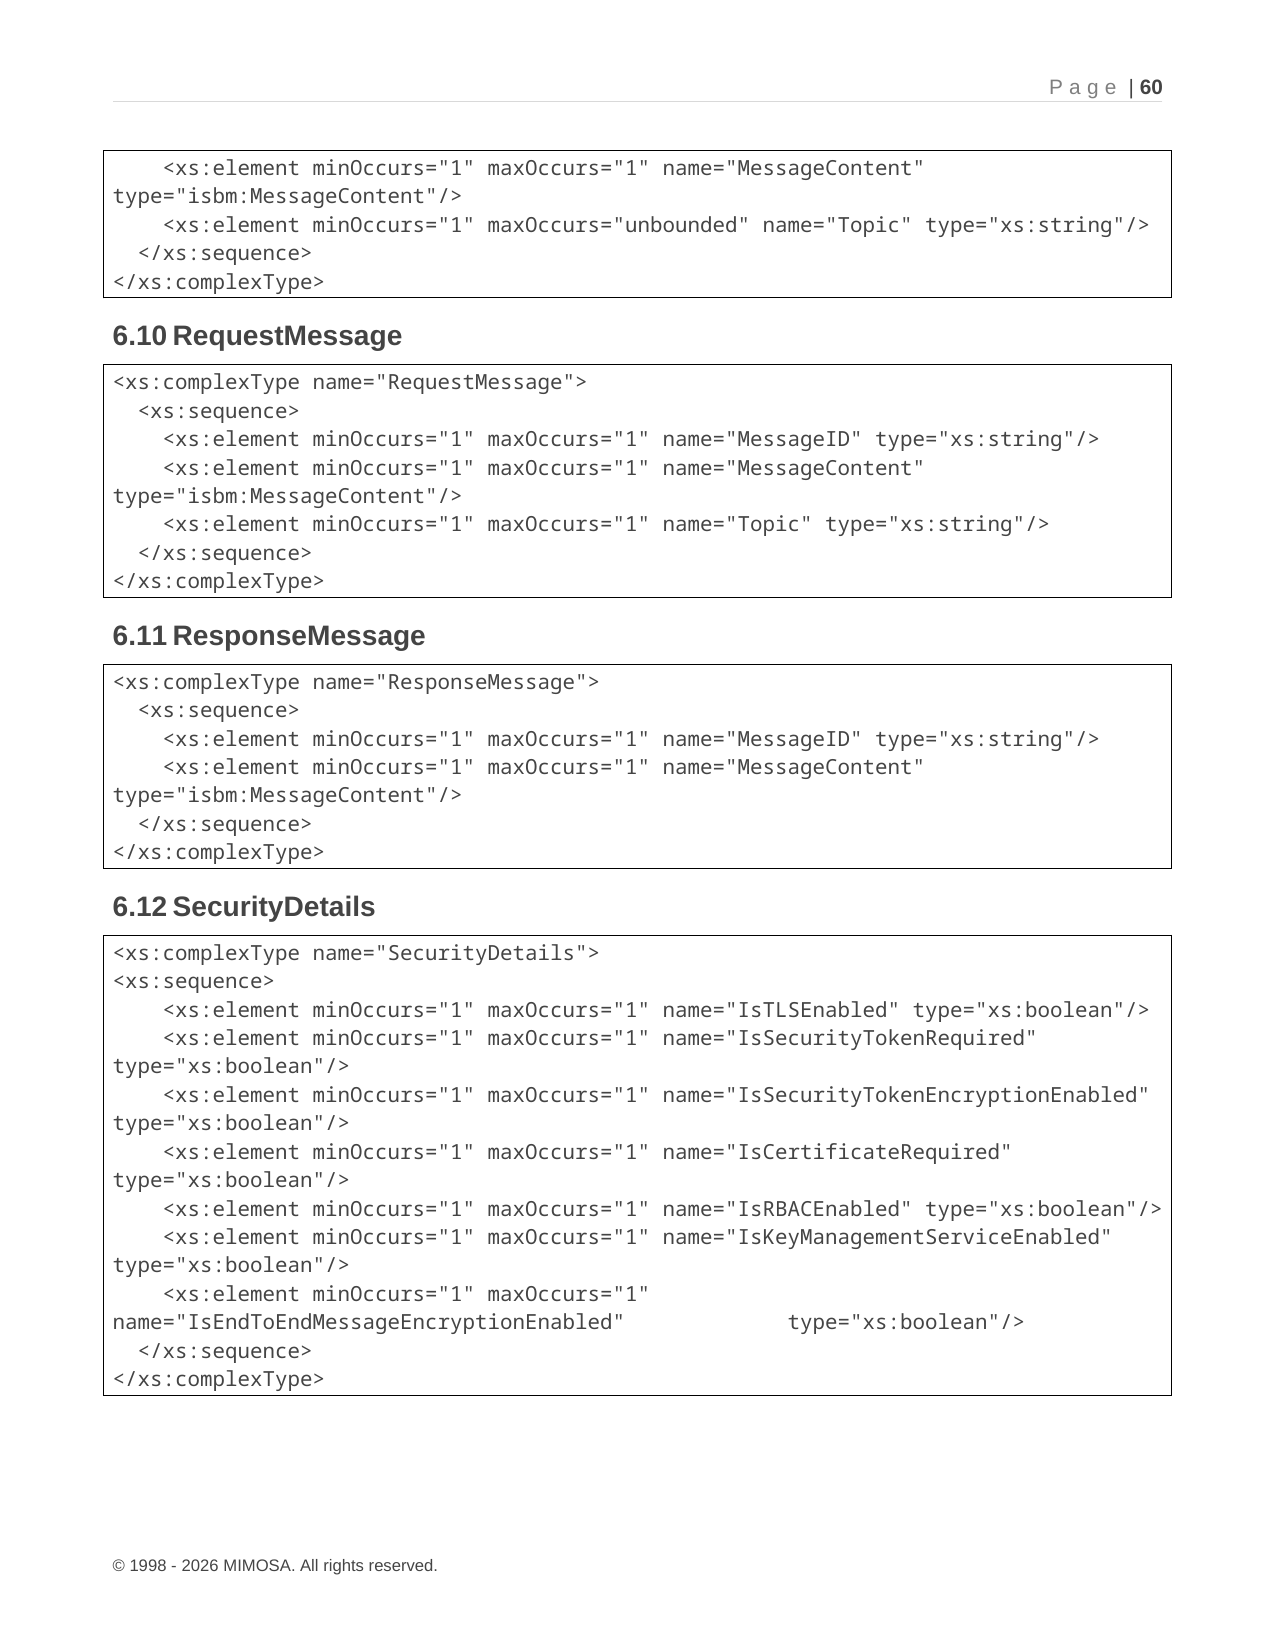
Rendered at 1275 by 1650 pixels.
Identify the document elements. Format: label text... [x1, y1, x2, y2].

text <xs:element minOccurs="1" maxOccurs="1" name="IsSecurityTokenEncryptionEnabled" type="xs:boolean"/> <xs:element minOccurs="1" maxOccurs="1" name="IsCertificateRequired" type="xs:boolean"/> [112, 1080, 1162, 1194]
text <xs:element minOccurs="1" maxOccurs="1" name="IsRBACEnabled" type="xs:boolean"/> <xs:element minOccurs="1" maxOccurs="1" name="IsKeyManagementServiceEnabled" type="xs:boolean"/> [112, 1194, 1162, 1279]
text </xs:sequence> [112, 1336, 1162, 1361]
text <xs:element minOccurs="1" maxOccurs="1" name="IsTLSEnabled" type="xs:boolean"/> <xs:element minOccurs="1" maxOccurs="1" name="IsSecurityTokenRequired" type="xs:boolean"/> [112, 995, 1162, 1080]
subtitle RequestMessage [112, 319, 1162, 352]
text <xs:complexType name="ResponseMessage"> <xs:sequence> <xs:element minOccurs="1" maxOccurs="1" name="MessageID" type="xs:string"/> <xs:element minOccurs="1" maxOccurs="1" name="MessageContent" type="isbm:MessageContent"/> </xs:sequence> </xs:complexType> [104, 665, 1171, 868]
subtitle ResponseMessage [112, 619, 1162, 651]
text <xs:complexType name="RequestMessage"> <xs:sequence> <xs:element minOccurs="1" maxOccurs="1" name="MessageID" type="xs:string"/> <xs:element minOccurs="1" maxOccurs="1" name="MessageContent" type="isbm:MessageContent"/> <xs:element minOccurs="1" maxOccurs="1" name="Topic" type="xs:string"/> </xs:sequence> </xs:complexType> [104, 365, 1171, 597]
text </xs:complexType> [104, 1361, 1171, 1395]
text <xs:element minOccurs="1" maxOccurs="1" name="IsEndToEndMessageEncryptionEnabled" type="xs:boolean"/> [112, 1279, 1162, 1336]
subtitle SecurityDetails [112, 890, 1162, 922]
text <xs:complexType name="SecurityDetails"> <xs:sequence> [104, 936, 1171, 995]
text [104, 151, 1171, 297]
